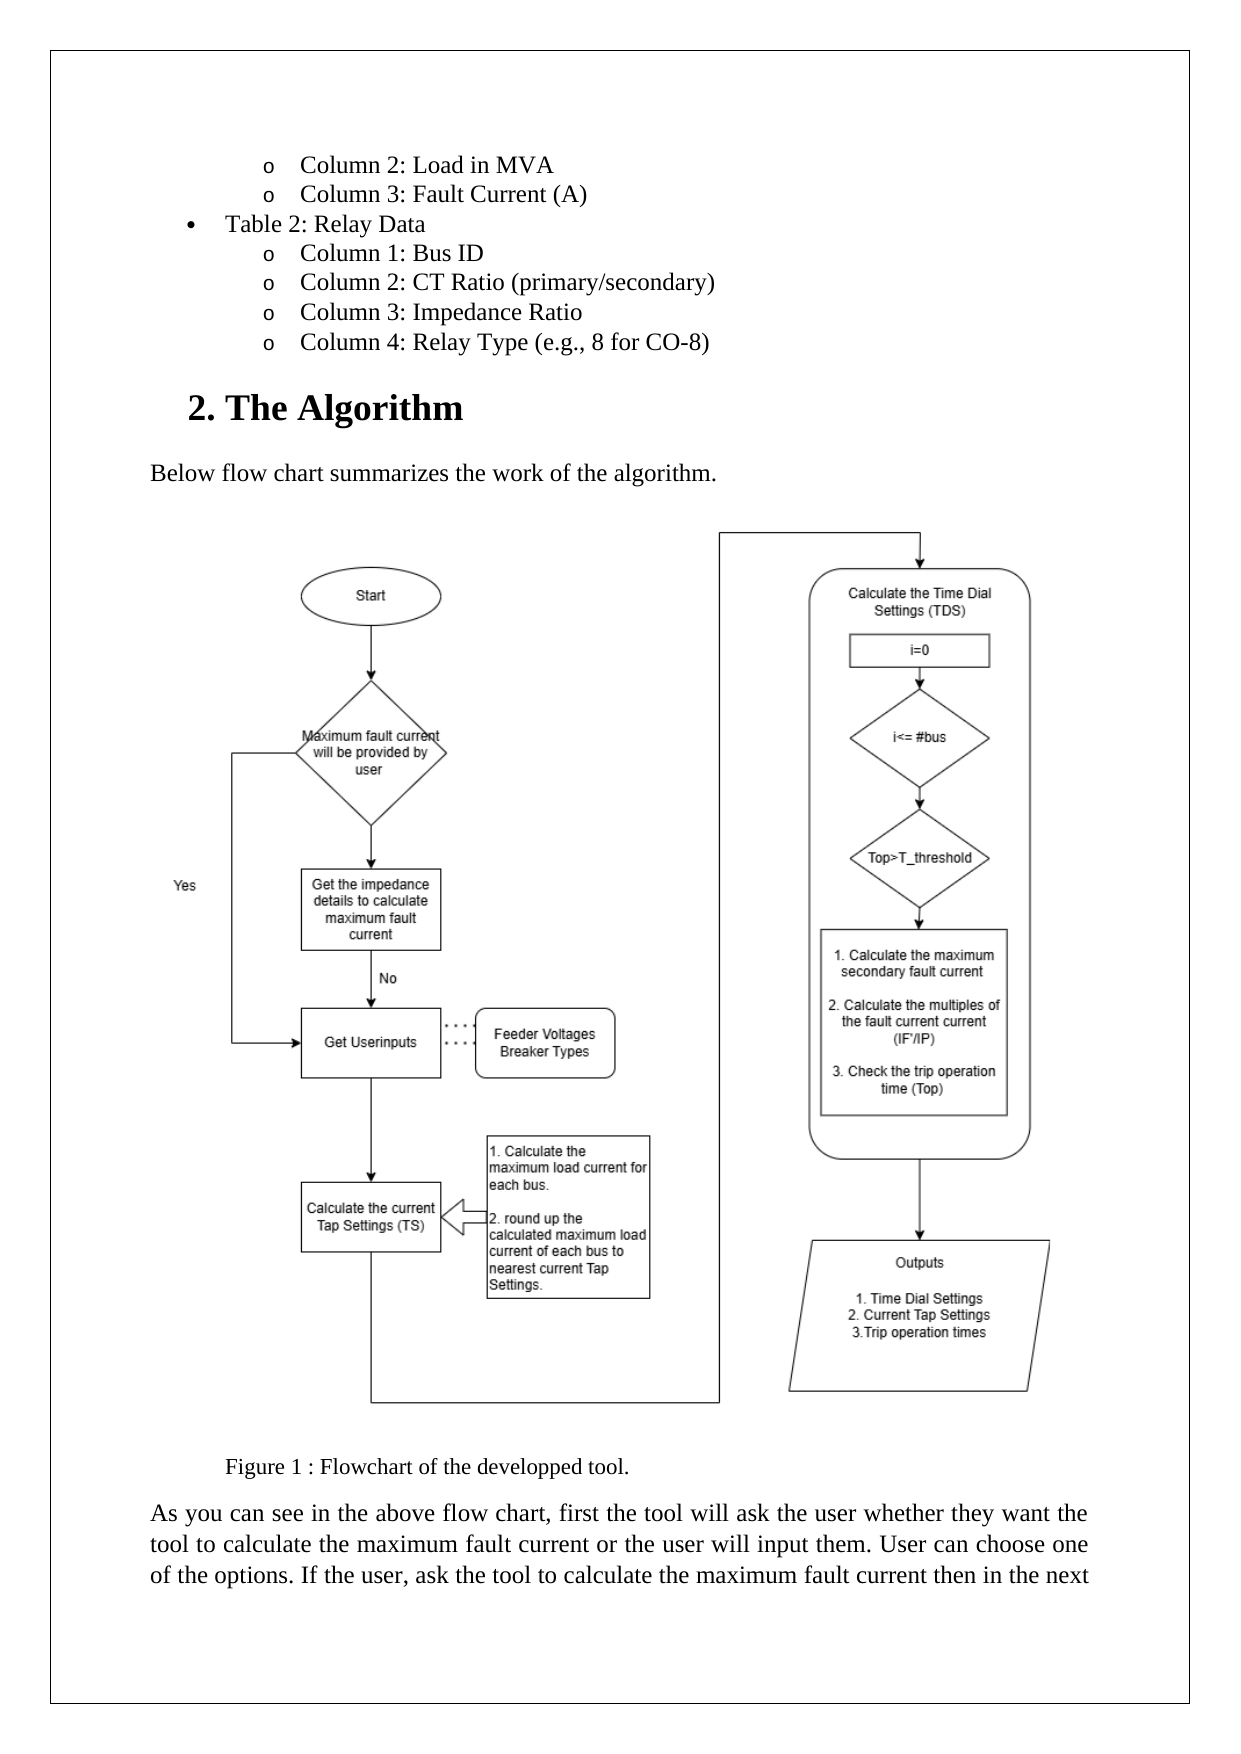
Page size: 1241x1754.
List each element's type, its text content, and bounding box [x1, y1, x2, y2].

list Column 1: Bus ID [262, 238, 1090, 267]
list Table 2: Relay Data [187, 209, 1090, 238]
list Column 4: Relay Type (e.g., 8 for CO-8) [262, 327, 1090, 356]
list Column 3: Impedance Ratio [262, 297, 1090, 327]
subtitle The Algorithm [187, 385, 1090, 428]
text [150, 1498, 1090, 1589]
list Column 2: CT Ratio (primary/secondary) [262, 267, 1090, 297]
list Column 2: Load in MVA [262, 150, 1090, 179]
picture [150, 524, 1050, 1433]
list Column 3: Fault Current (A) [262, 179, 1090, 209]
text Below flow chart summarizes the work of the algorithm. [150, 458, 1090, 486]
